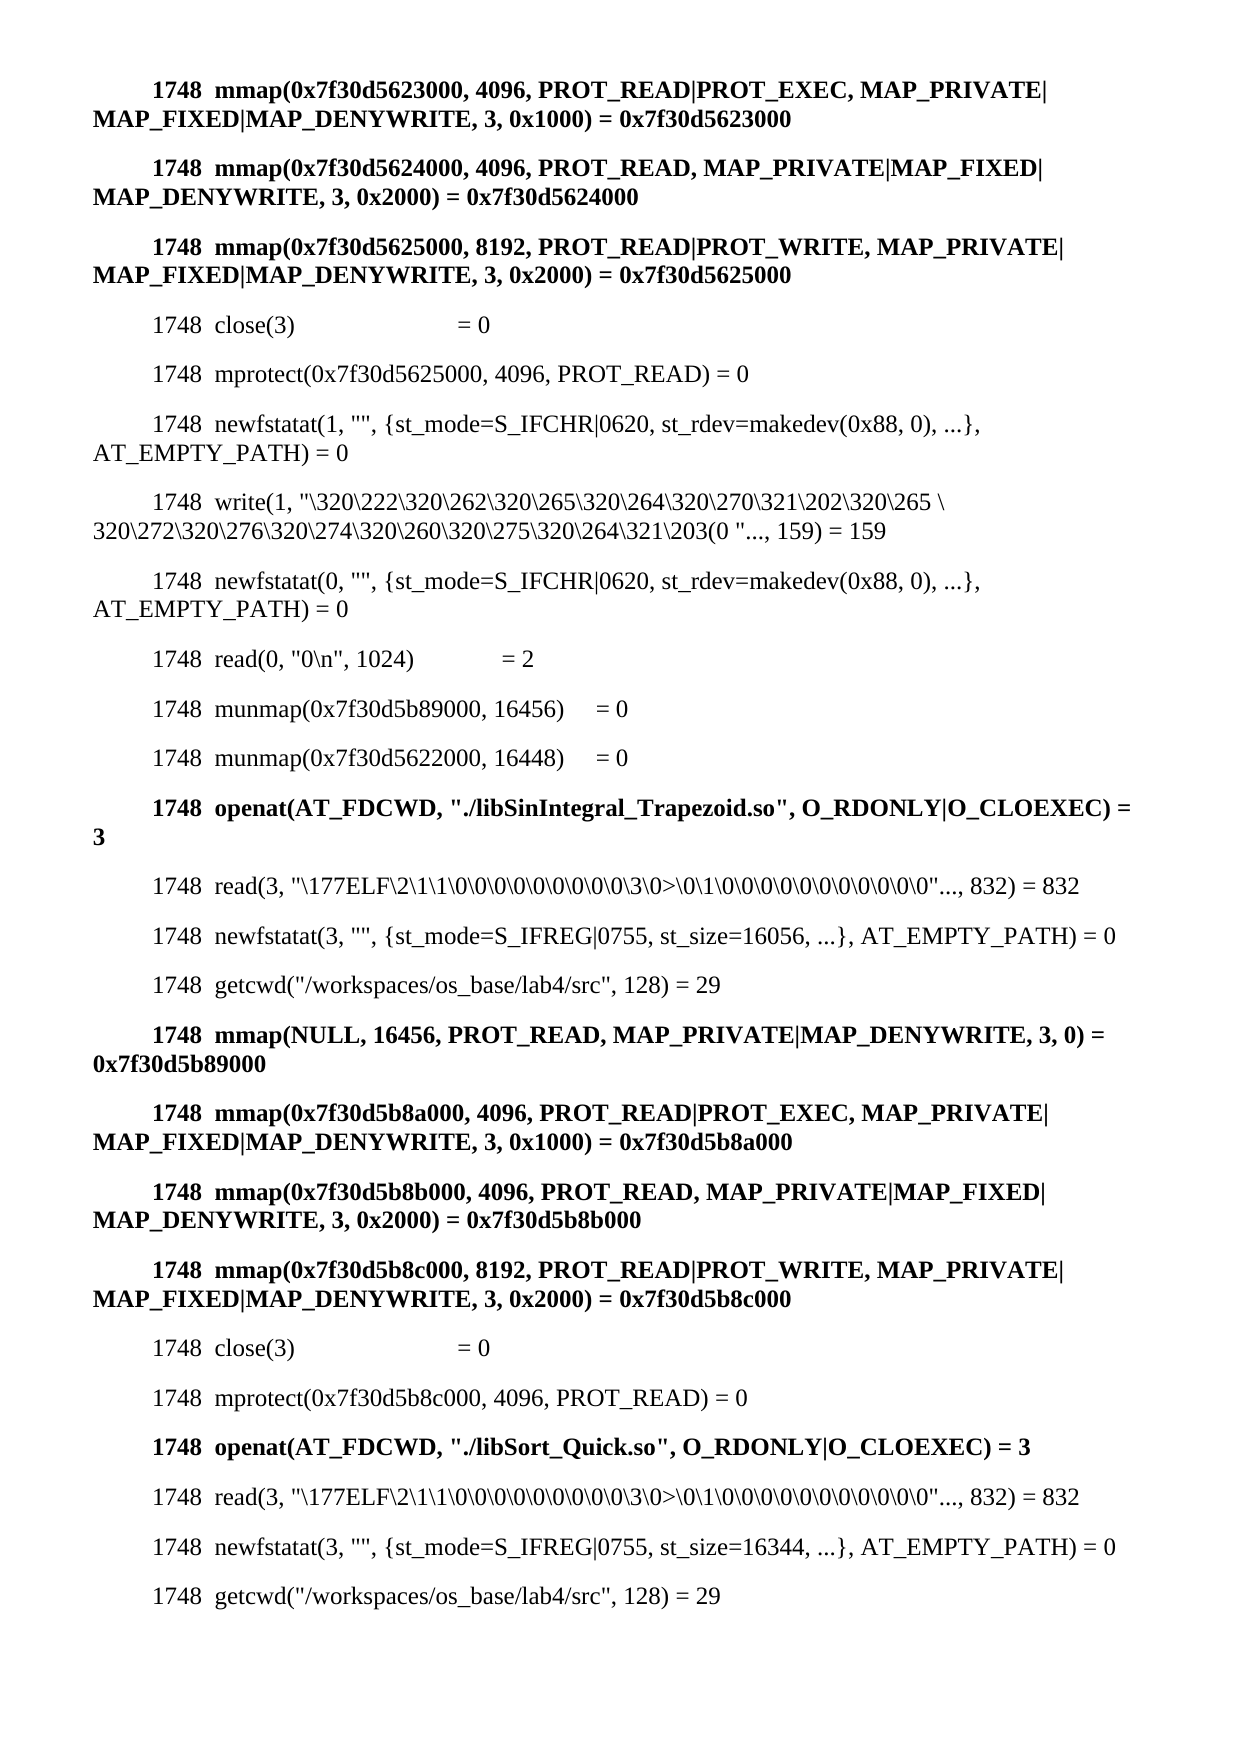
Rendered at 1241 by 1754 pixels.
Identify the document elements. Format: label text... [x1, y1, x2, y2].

text 1748 newfstatat(0, "", {st_mode=S_IFCHR|0620, st_rdev=makedev(0x88, 0), ...}, AT_EMPTY_PATH) = 0 [93, 566, 1147, 623]
text 1748 mmap(0x7f30d5624000, 4096, PROT_READ, MAP_PRIVATE|MAP_FIXED|MAP_DENYWRITE, 3, 0x2000) = 0x7f30d5624000 [93, 153, 1147, 211]
text 1748 read(3, "\177ELF\2\1\1\0\0\0\0\0\0\0\0\0\3\0>\0\1\0\0\0\0\0\0\0\0\0\0\0"..., 832) = 832 [93, 1482, 1147, 1511]
text 1748 mprotect(0x7f30d5b8c000, 4096, PROT_READ) = 0 [93, 1383, 1147, 1412]
text 1748 close(3) = 0 [93, 310, 1147, 339]
text 1748 newfstatat(3, "", {st_mode=S_IFREG|0755, st_size=16056, ...}, AT_EMPTY_PATH) = 0 [93, 921, 1147, 949]
text 1748 mmap(0x7f30d5b8c000, 8192, PROT_READ|PROT_WRITE, MAP_PRIVATE|MAP_FIXED|MAP_DENYWRITE, 3, 0x2000) = 0x7f30d5b8c000 [93, 1255, 1147, 1312]
text 1748 read(3, "\177ELF\2\1\1\0\0\0\0\0\0\0\0\0\3\0>\0\1\0\0\0\0\0\0\0\0\0\0\0"..., 832) = 832 [93, 871, 1147, 900]
text 1748 getcwd("/workspaces/os_base/lab4/src", 128) = 29 [93, 970, 1147, 999]
text 1748 mmap(0x7f30d5623000, 4096, PROT_READ|PROT_EXEC, MAP_PRIVATE|MAP_FIXED|MAP_DENYWRITE, 3, 0x1000) = 0x7f30d5623000 [93, 75, 1147, 132]
text 1748 getcwd("/workspaces/os_base/lab4/src", 128) = 29 [93, 1581, 1147, 1610]
text 1748 munmap(0x7f30d5622000, 16448) = 0 [93, 743, 1147, 772]
text 1748 openat(AT_FDCWD, "./libSort_Quick.so", O_RDONLY|O_CLOEXEC) = 3 [93, 1432, 1147, 1461]
text 1748 close(3) = 0 [93, 1333, 1147, 1362]
text 1748 mmap(0x7f30d5b8b000, 4096, PROT_READ, MAP_PRIVATE|MAP_FIXED|MAP_DENYWRITE, 3, 0x2000) = 0x7f30d5b8b000 [93, 1177, 1147, 1234]
text 1748 munmap(0x7f30d5b89000, 16456) = 0 [93, 694, 1147, 722]
text 1748 mmap(NULL, 16456, PROT_READ, MAP_PRIVATE|MAP_DENYWRITE, 3, 0) = 0x7f30d5b89000 [93, 1020, 1147, 1077]
text 1748 mmap(0x7f30d5625000, 8192, PROT_READ|PROT_WRITE, MAP_PRIVATE|MAP_FIXED|MAP_DENYWRITE, 3, 0x2000) = 0x7f30d5625000 [93, 232, 1147, 289]
text 1748 newfstatat(3, "", {st_mode=S_IFREG|0755, st_size=16344, ...}, AT_EMPTY_PATH) = 0 [93, 1532, 1147, 1560]
text 1748 read(0, "0\n", 1024) = 2 [93, 644, 1147, 673]
text 1748 openat(AT_FDCWD, "./libSinIntegral_Trapezoid.so", O_RDONLY|O_CLOEXEC) = 3 [93, 793, 1147, 850]
text 1748 write(1, "\320\222\320\262\320\265\320\264\320\270\321\202\320\265 \320\272\320\276\320\274\320\260\320\275\320\264\321\203(0 "..., 159) = 159 [93, 487, 1147, 545]
text 1748 mprotect(0x7f30d5625000, 4096, PROT_READ) = 0 [93, 359, 1147, 388]
text 1748 newfstatat(1, "", {st_mode=S_IFCHR|0620, st_rdev=makedev(0x88, 0), ...}, AT_EMPTY_PATH) = 0 [93, 409, 1147, 467]
text 1748 mmap(0x7f30d5b8a000, 4096, PROT_READ|PROT_EXEC, MAP_PRIVATE|MAP_FIXED|MAP_DENYWRITE, 3, 0x1000) = 0x7f30d5b8a000 [93, 1098, 1147, 1156]
